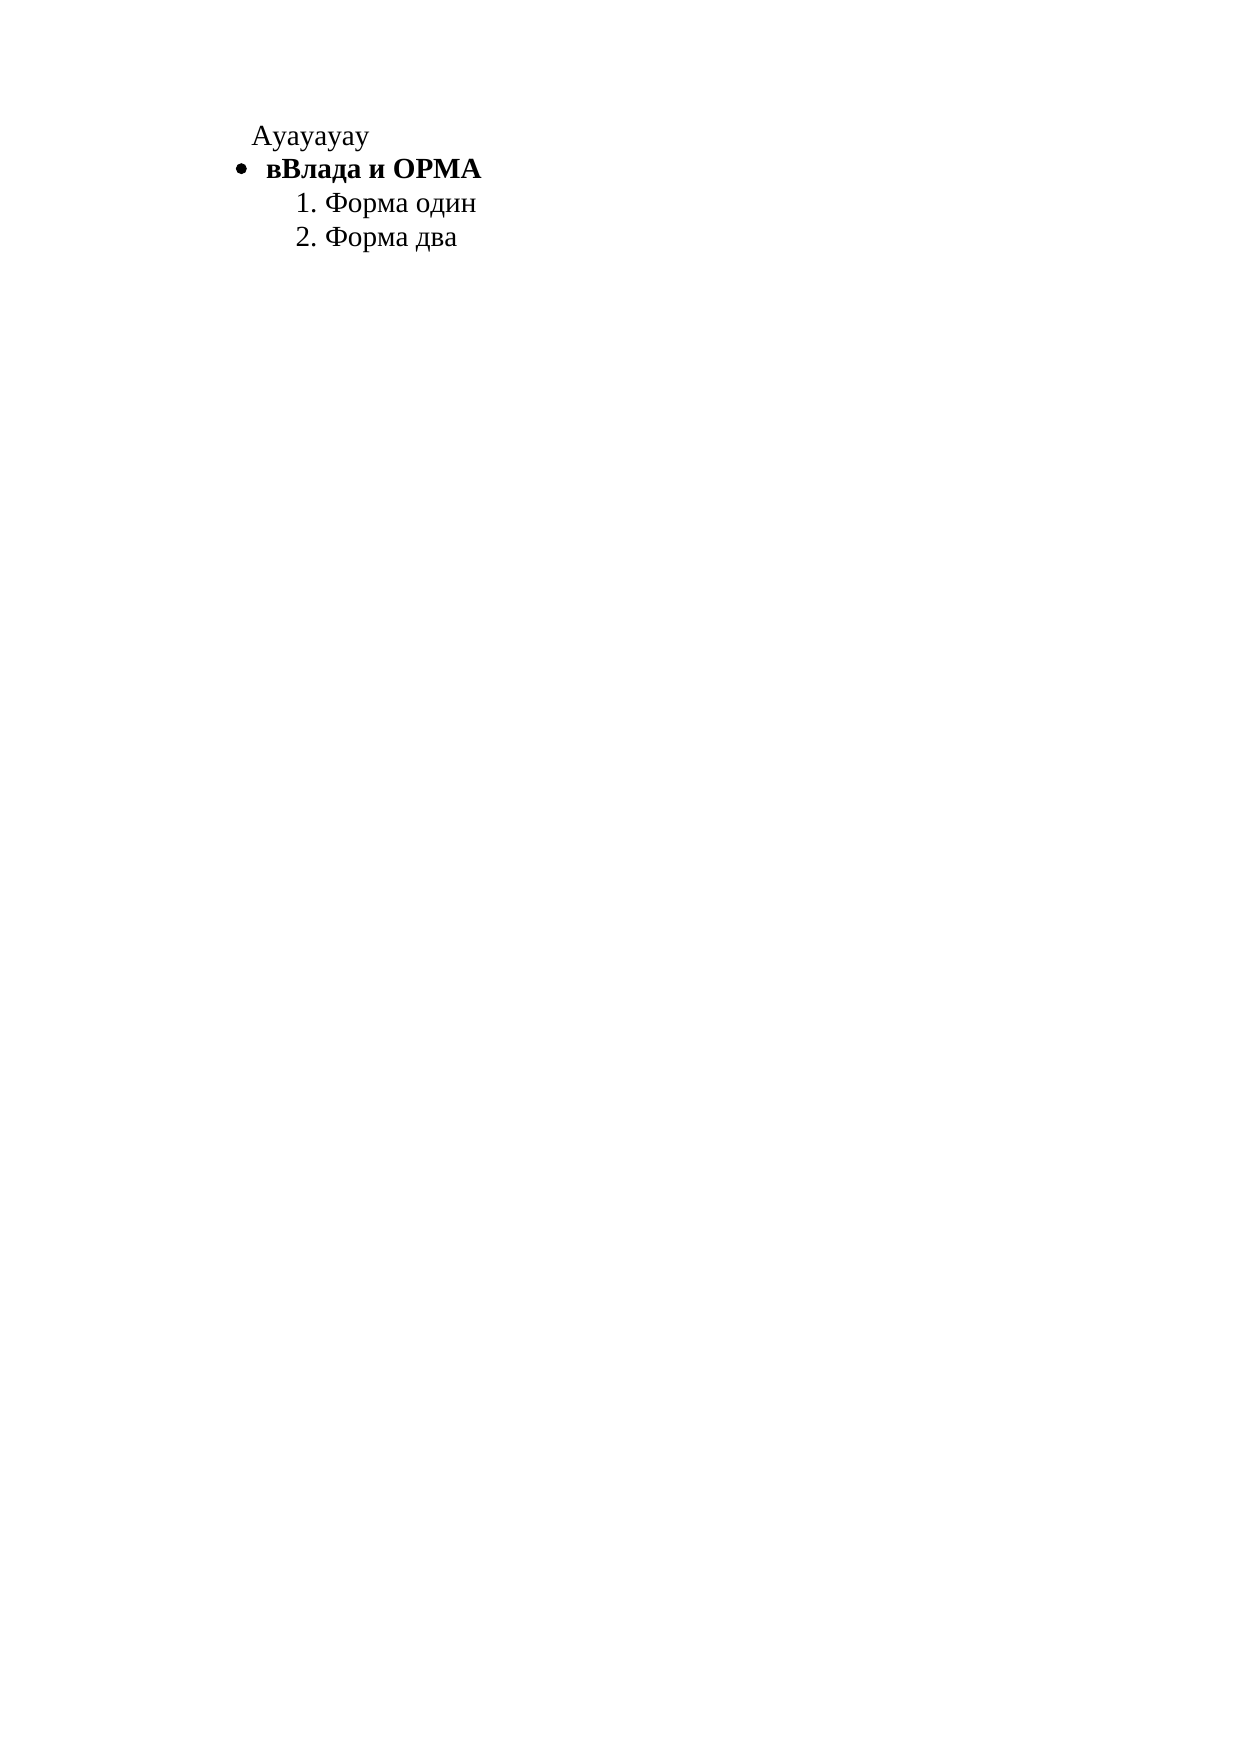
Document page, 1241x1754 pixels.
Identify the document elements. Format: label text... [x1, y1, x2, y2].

list вВлада и ОРМА [177, 152, 1152, 185]
list Форма один [236, 185, 1152, 219]
list Форма два [236, 219, 1152, 252]
text Ауауауау [177, 118, 1152, 152]
